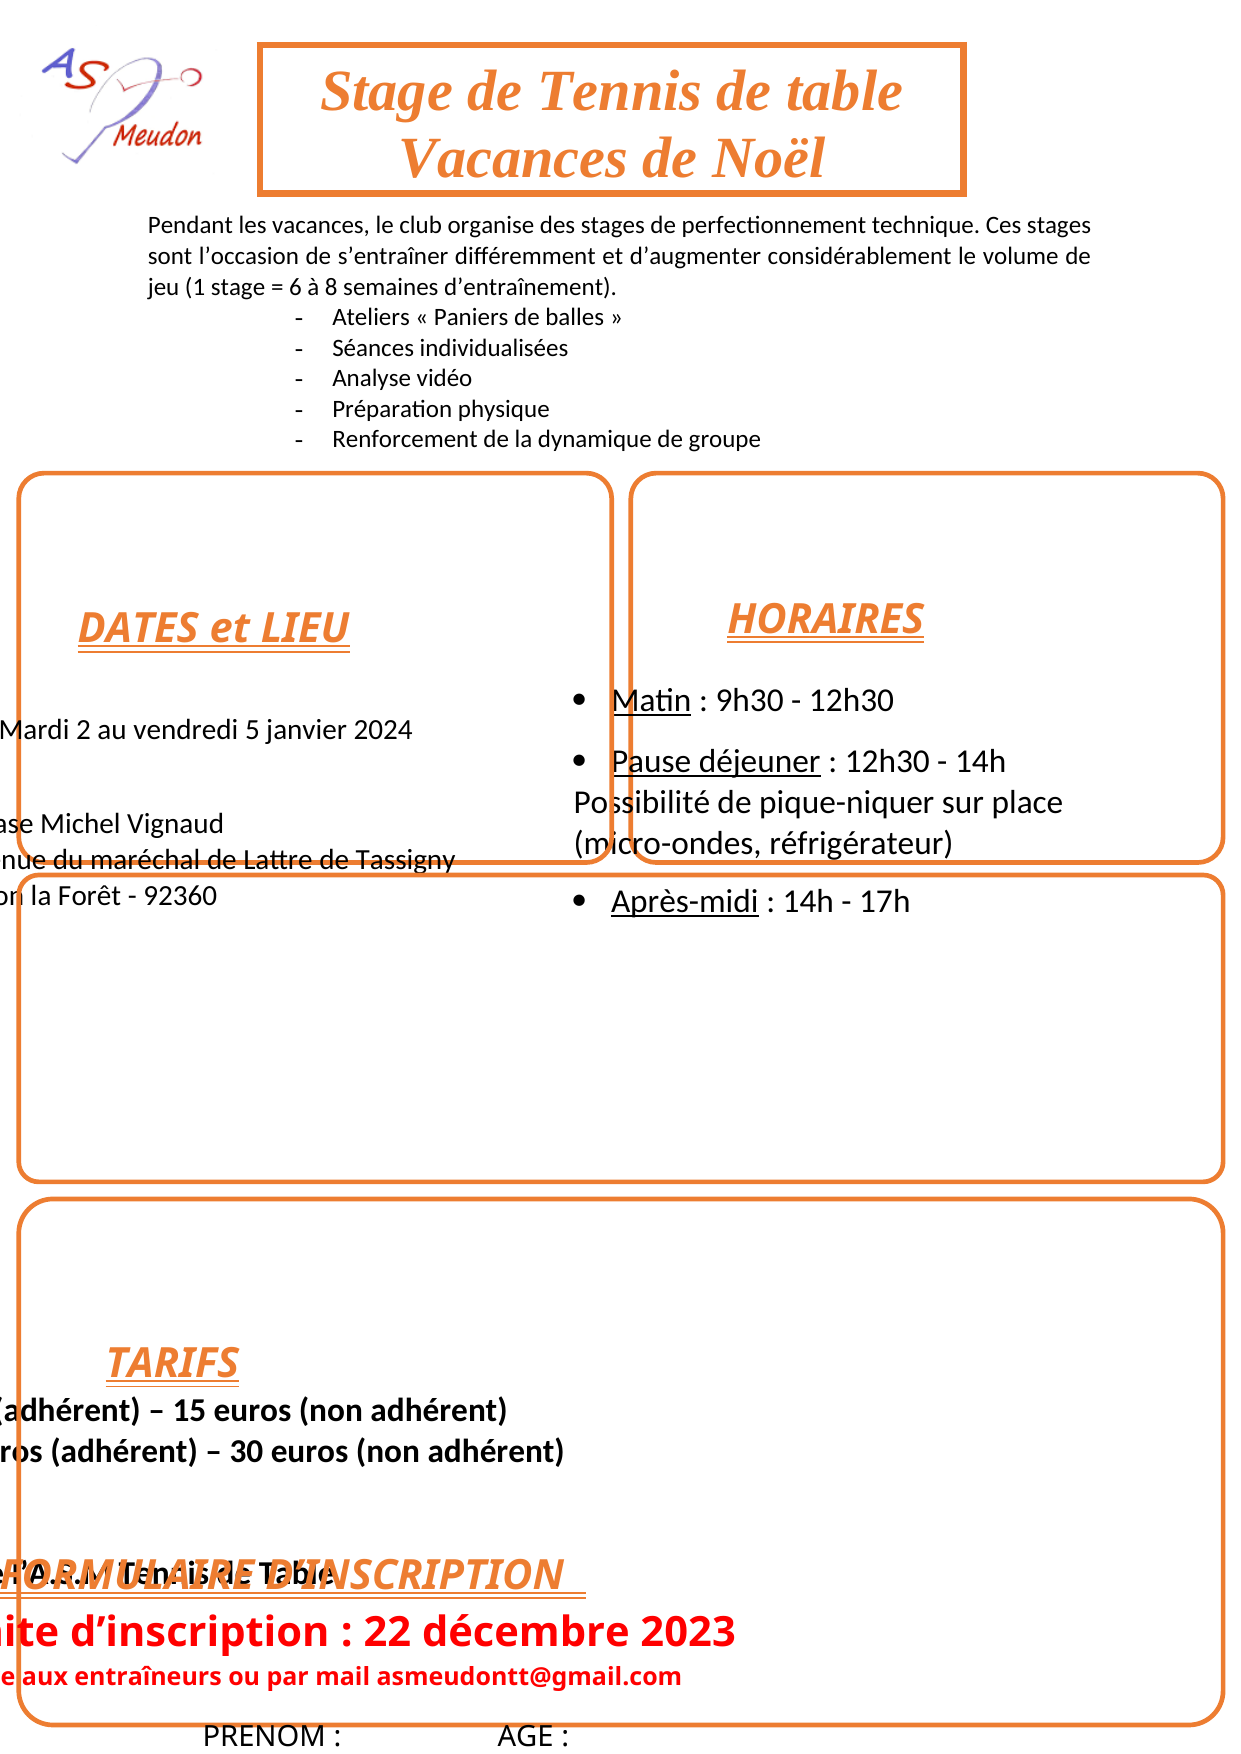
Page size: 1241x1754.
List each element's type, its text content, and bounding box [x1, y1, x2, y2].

list Préparation physique [294, 393, 1093, 423]
list Ateliers « Paniers de balles » [294, 301, 1093, 332]
list Renforcement de la dynamique de groupe [294, 423, 1093, 454]
list Séances individualisées [294, 332, 1093, 362]
text Pendant les vacances, le club organise des stages de perfectionnement technique. Ces stages sont l’occasion de s’entraîner différemment et d’augmenter considérablement le volume de jeu (1 stage = 6 à 8 semaines d’entraînement). [148, 209, 1093, 301]
list Analyse vidéo [294, 362, 1093, 393]
picture [18, 25, 218, 175]
